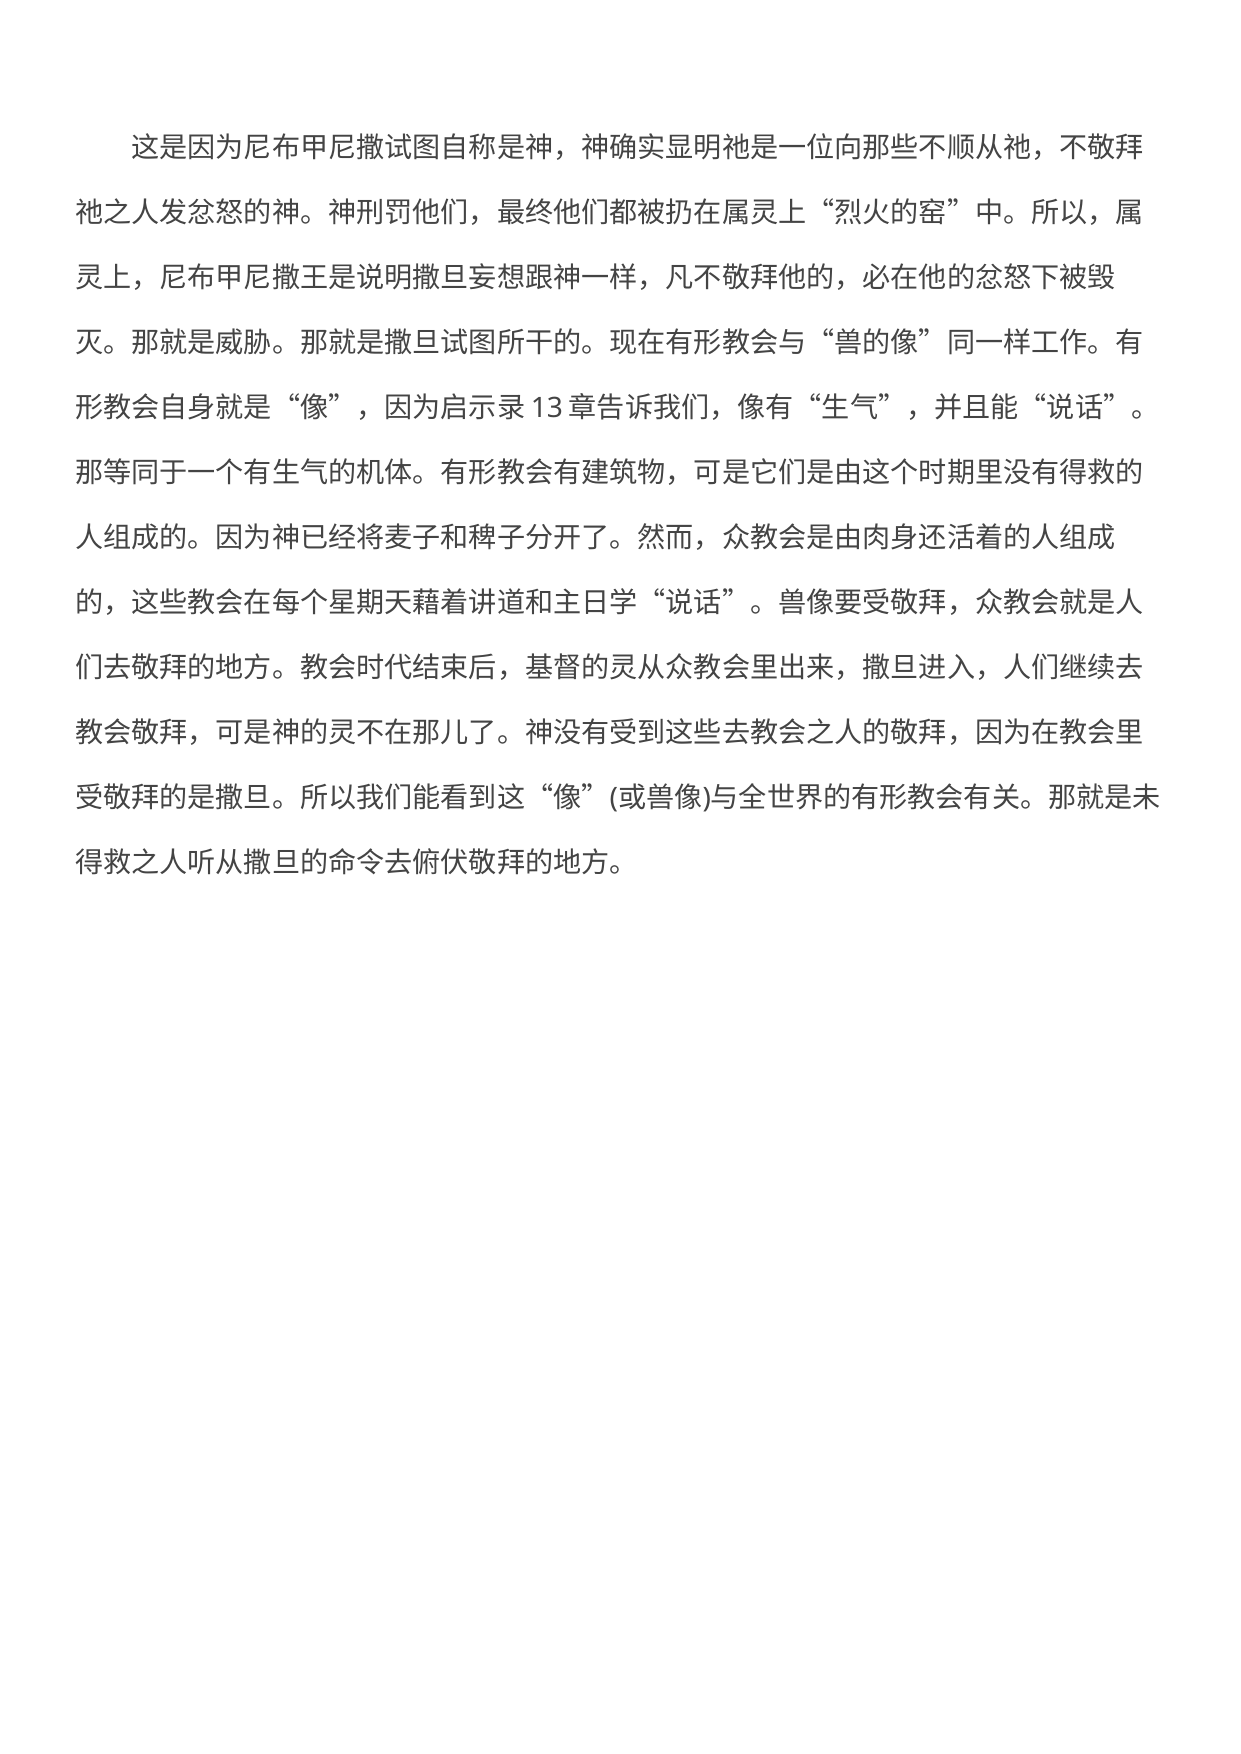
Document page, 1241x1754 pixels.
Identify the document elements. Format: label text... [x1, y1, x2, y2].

text 这是因为尼布甲尼撒试图自称是神，神确实显明祂是一位向那些不顺从祂，不敬拜祂之人发忿怒的神。神刑罚他们，最终他们都被扔在属灵上“烈火的窑”中。所以，属灵上，尼布甲尼撒王是说明撒旦妄想跟神一样，凡不敬拜他的，必在他的忿怒下被毁灭。那就是威胁。那就是撒旦试图所干的。现在有形教会与“兽的像”同一样工作。有形教会自身就是“像”，因为启示录13章告诉我们，像有“生气”，并且能“说话”。那等同于一个有生气的机体。有形教会有建筑物，可是它们是由这个时期里没有得救的人组成的。因为神已经将麦子和稗子分开了。然而，众教会是由肉身还活着的人组成的，这些教会在每个星期天藉着讲道和主日学“说话”。兽像要受敬拜，众教会就是人们去敬拜的地方。教会时代结束后，基督的灵从众教会里出来，撒旦进入，人们继续去教会敬拜，可是神的灵不在那儿了。神没有受到这些去教会之人的敬拜，因为在教会里受敬拜的是撒旦。所以我们能看到这“像”(或兽像)与全世界的有形教会有关。那就是未得救之人听从撒旦的命令去俯伏敬拜的地方。 [75, 113, 1165, 893]
